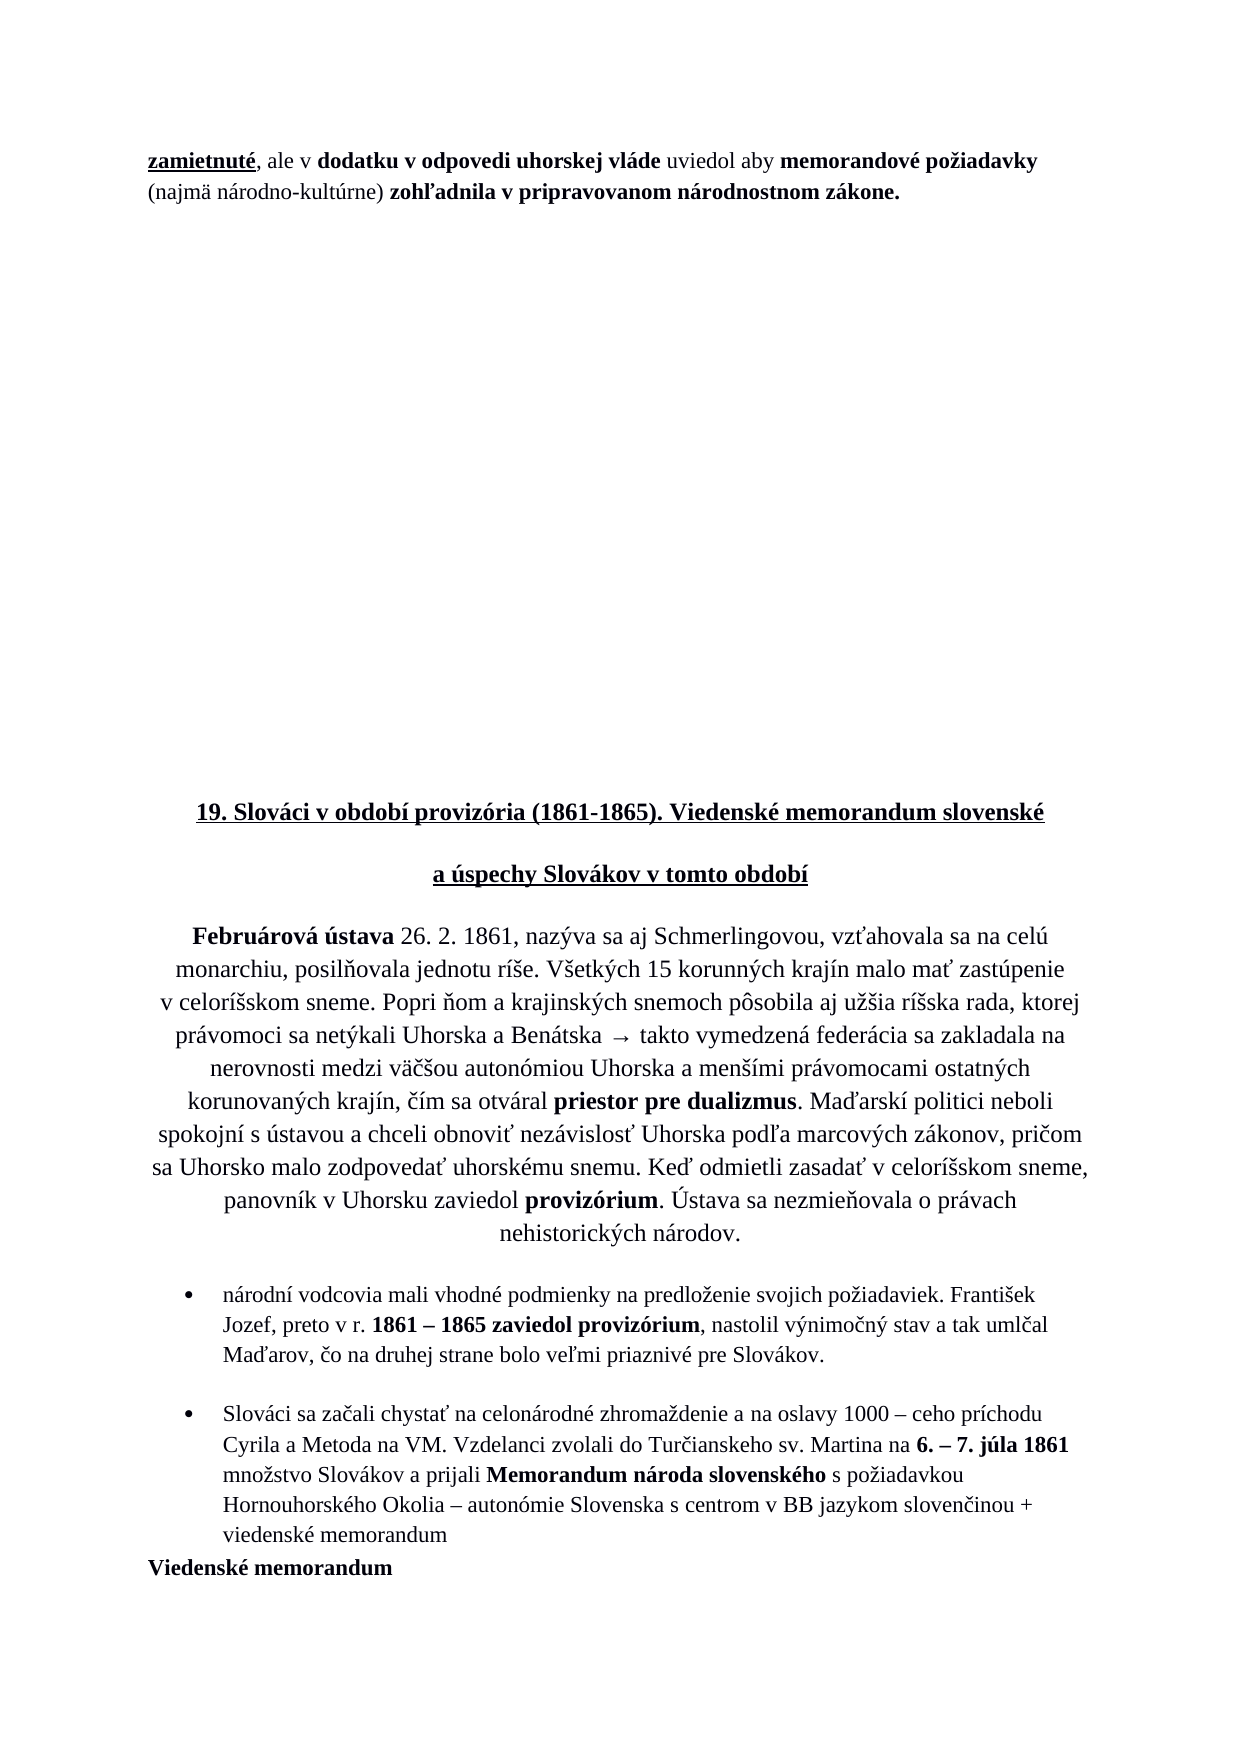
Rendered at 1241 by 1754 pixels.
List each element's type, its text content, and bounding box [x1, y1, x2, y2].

list Slováci sa začali chystať na celonárodné zhromaždenie a na oslavy 1000 – ceho príchodu Cyrila a Metoda na VM. Vzdelanci zvolali do Turčianskeho sv. Martina na 6. – 7. júla 1861 množstvo Slovákov a prijali Memorandum národa slovenského s požiadavkou Hornouhorského Okolia – autonómie Slovenska s centrom v BB jazykom slovenčinou + viedenské memorandum [185, 1400, 1093, 1548]
text Viedenské memorandum [148, 1554, 1093, 1581]
text a úspechy Slovákov v tomto období [148, 859, 1093, 888]
list národní vodcovia mali vhodné podmienky na predloženie svojich požiadaviek. František Jozef, preto v r. 1861 – 1865 zaviedol provizórium, nastolil výnimočný stav a tak umlčal Maďarov, čo na druhej strane bolo veľmi priaznivé pre Slovákov. [185, 1281, 1093, 1367]
text Februárová ústava 26. 2. 1861, nazýva sa aj Schmerlingovou, vzťahovala sa na celú monarchiu, posilňovala jednotu ríše. Všetkých 15 korunných krajín malo mať zastúpenie v celoríšskom sneme. Popri ňom a krajinských snemoch pôsobila aj užšia ríšska rada, ktorej právomoci sa netýkali Uhorska a Benátska → takto vymedzená federácia sa zakladala na nerovnosti medzi väčšou autonómiou Uhorska a menšími právomocami ostatných korunovaných krajín, čím sa otváral priestor pre dualizmus. Maďarskí politici neboli spokojní s ústavou a chceli obnoviť nezávislosť Uhorska podľa marcových zákonov, pričom sa Uhorsko malo zodpovedať uhorskému snemu. Keď odmietli zasadať v celoríšskom sneme, panovník v Uhorsku zaviedol provizórium. Ústava sa nezmieňovala o právach nehistorických národov. [148, 921, 1093, 1247]
text 19. Slováci v období provizória (1861-1865). Viedenské memorandum slovenské [148, 797, 1093, 826]
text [148, 148, 1093, 204]
